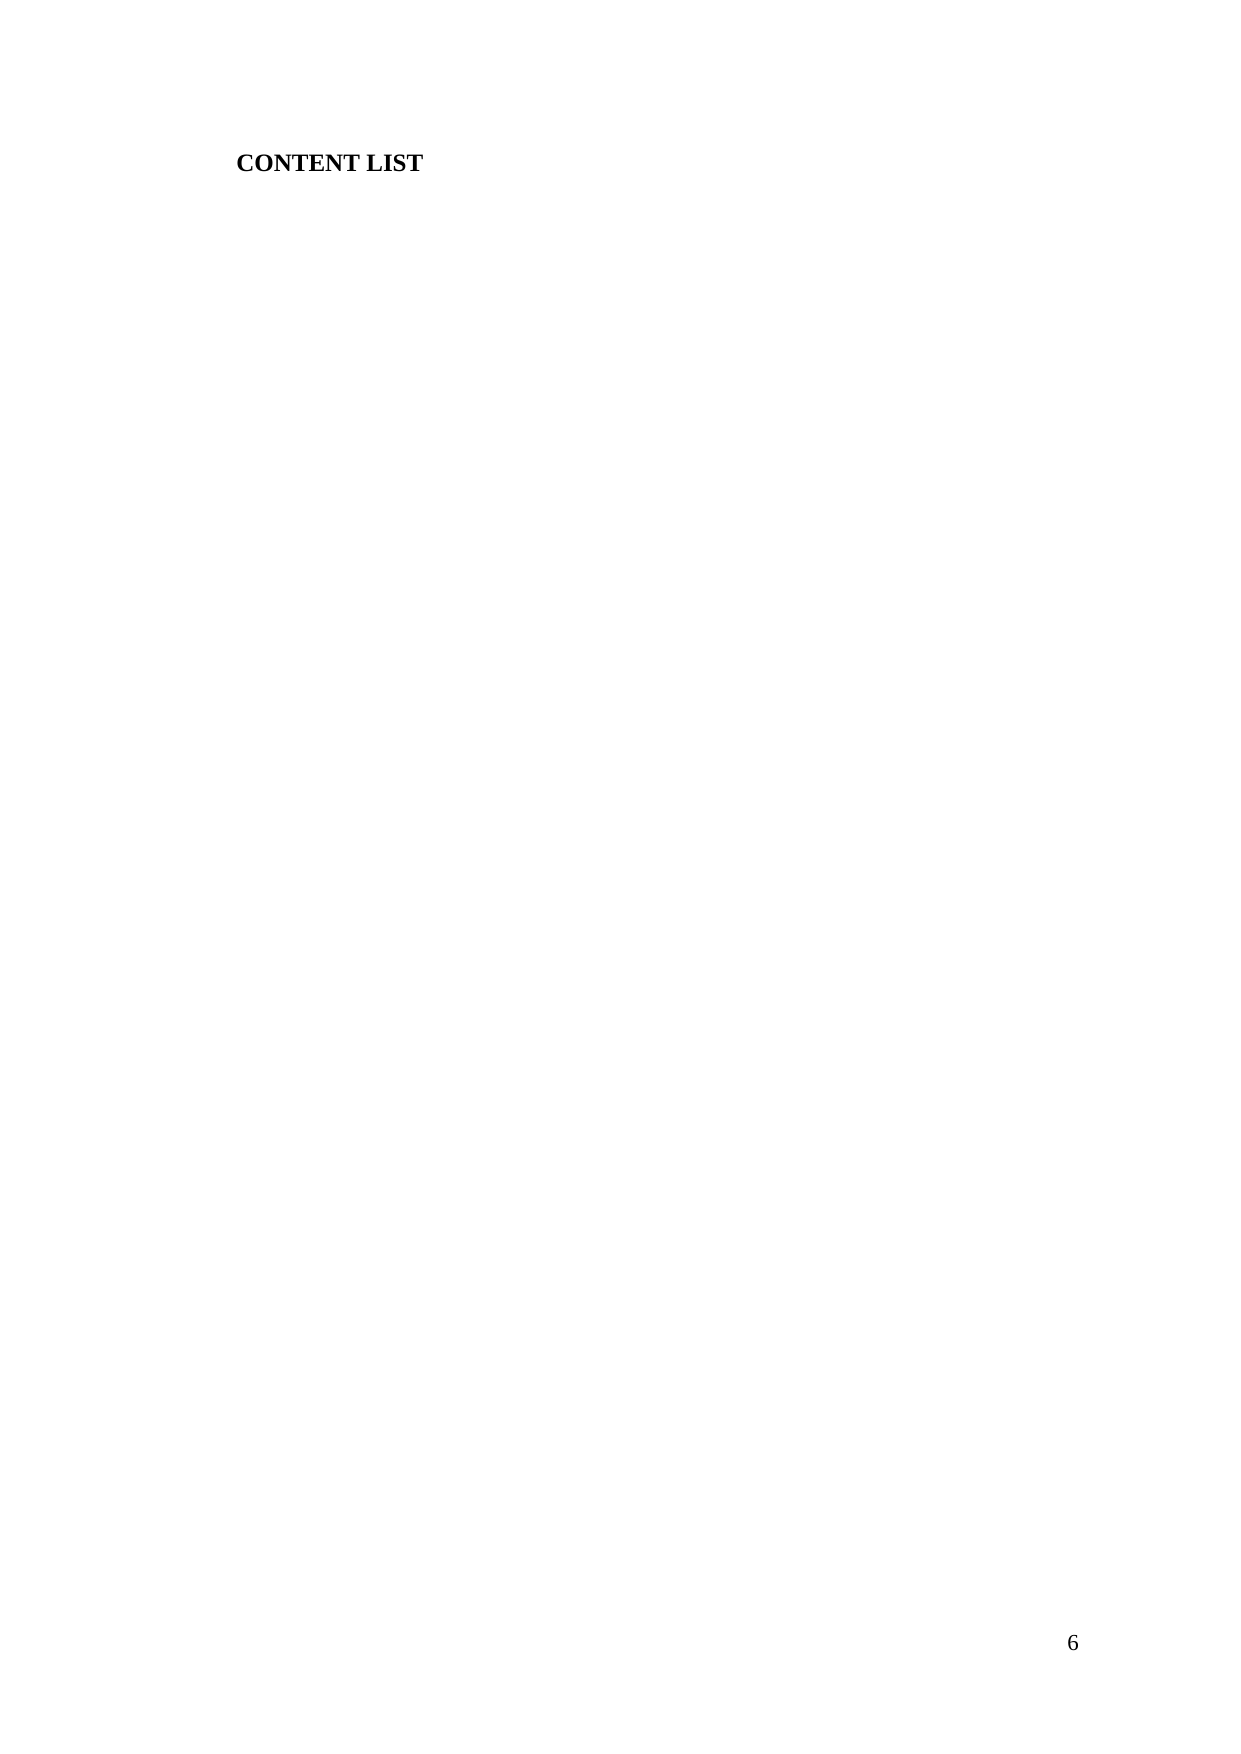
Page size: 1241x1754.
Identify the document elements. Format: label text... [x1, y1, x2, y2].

subtitle CONTENT LIST [236, 148, 1176, 177]
